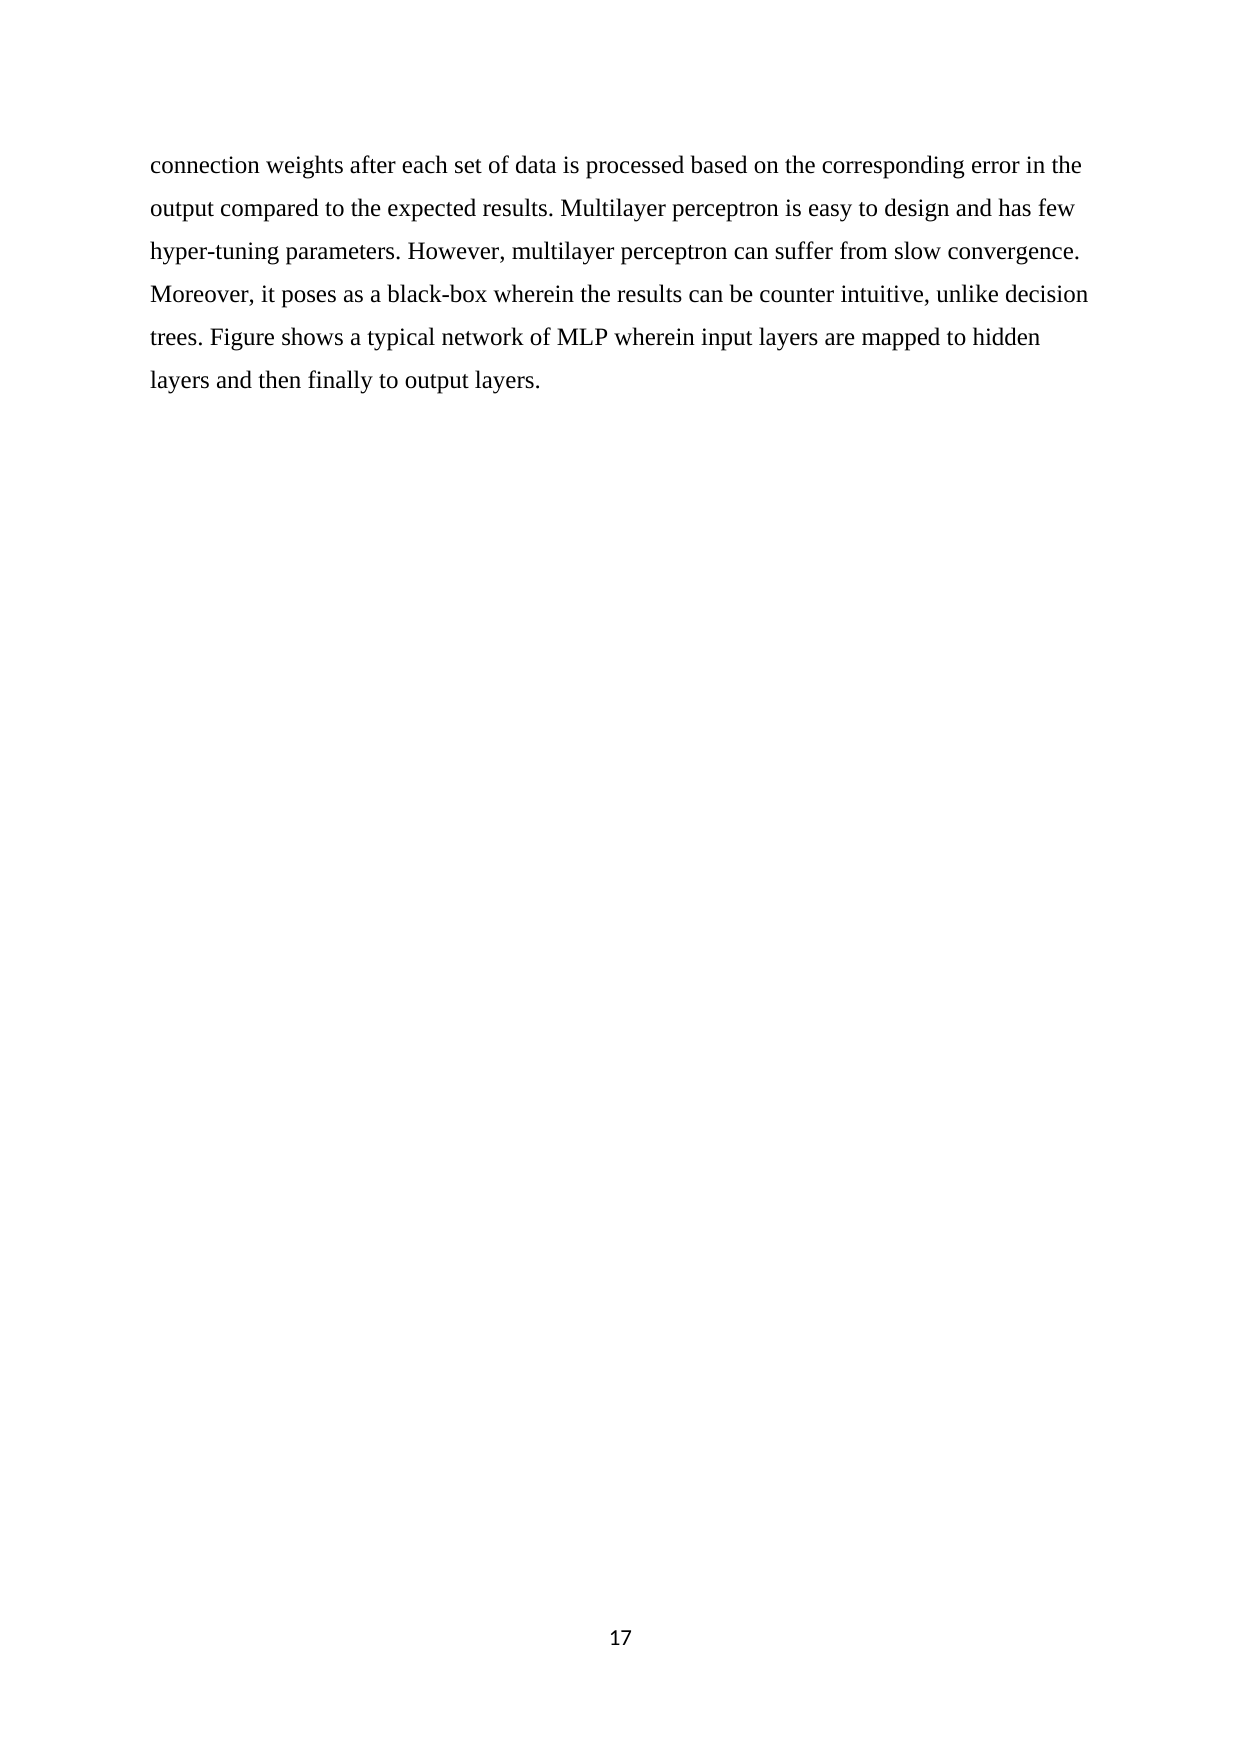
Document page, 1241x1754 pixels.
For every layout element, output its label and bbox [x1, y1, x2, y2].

text [150, 150, 1090, 394]
